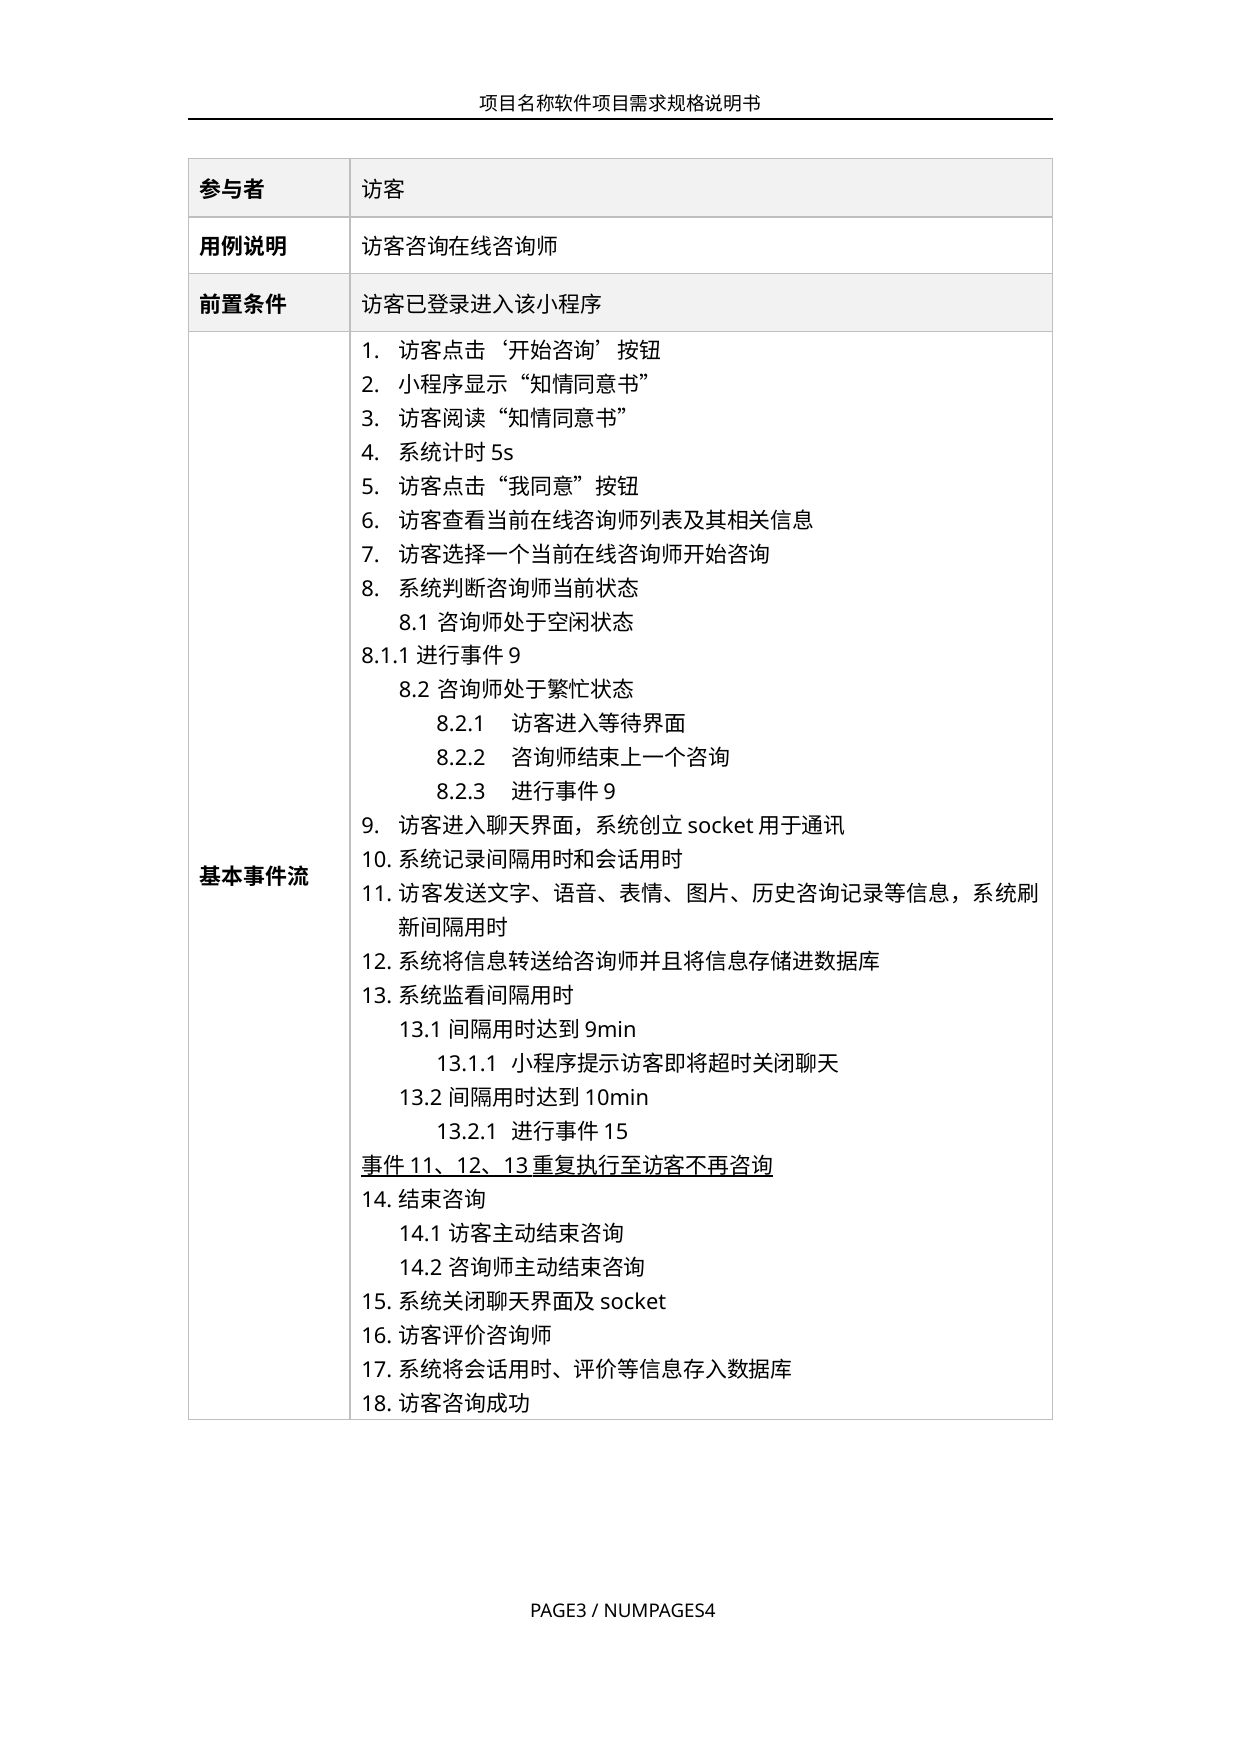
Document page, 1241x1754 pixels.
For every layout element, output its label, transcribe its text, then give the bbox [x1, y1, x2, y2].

table_cell 基本事件流 [189, 332, 349, 1418]
table_cell 访客咨询在线咨询师 [351, 218, 1052, 273]
table_cell 访客已登录进入该小程序 [351, 274, 1052, 331]
table_cell 访客 [351, 159, 1052, 216]
table_cell 用例说明 [189, 218, 349, 273]
table_cell 前置条件 [189, 274, 349, 331]
table_cell 参与者 [189, 159, 349, 216]
table_cell 访客点击‘开始咨询’按钮 小程序显示“知情同意书” 访客阅读“知情同意书” 系统计时5s 访客点击“我同意”按钮 访客查看当前在线咨询师列表及其相关信息 访客选择一个当前在线咨询师开始咨询 系统判断咨询师当前状态 咨询师处于空闲状态 8.1.1 进行事件9 咨询师处于繁忙状态 访客进入等待界面 咨询师结束上一个咨询 进行事件9 访客进入聊天界面，系统创立socket用于通讯 系统记录间隔用时和会话用时 访客发送文字、语音、表情、图片、历史咨询记录等信息，系统刷新间隔用时 系统将信息转送给咨询师并且将信息存储进数据库 系统监看间隔用时 间隔用时达到9min 小程序提示访客即将超时关闭聊天 间隔用时达到10min 进行事件15 事件11、12、13重复执行至访客不再咨询 结束咨询 访客主动结束咨询 咨询师主动结束咨询 系统关闭聊天界面及socket 访客评价咨询师 系统将会话用时、评价等信息存入数据库 访客咨询成功 [351, 332, 1052, 1418]
